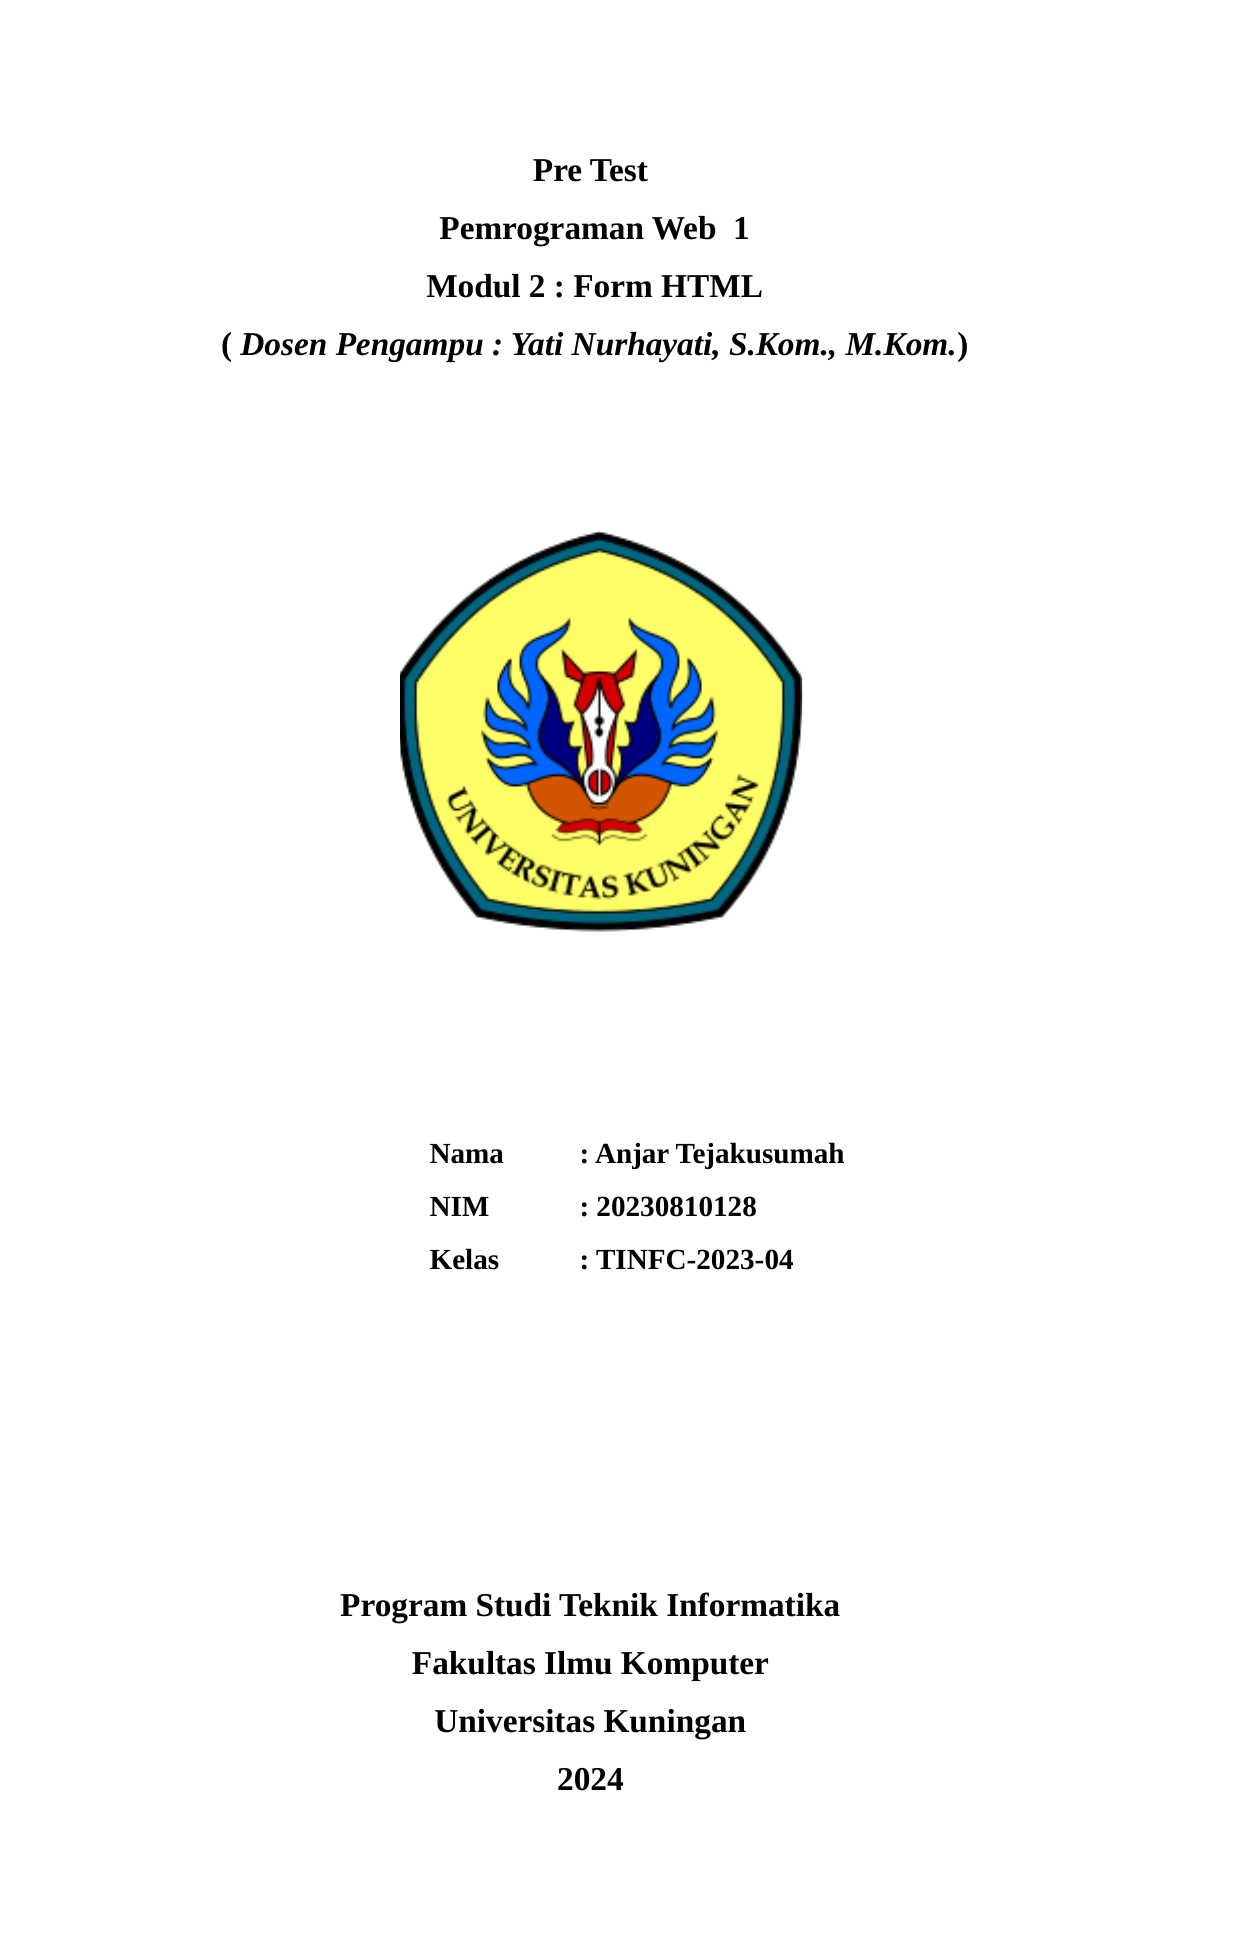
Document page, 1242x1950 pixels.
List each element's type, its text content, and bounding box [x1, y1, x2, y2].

text Pre Test [129, 150, 1051, 188]
text ( Dosen Pengampu : Yati Nurhayati, S.Kom., M.Kom.) [129, 324, 1051, 362]
text Modul 2 : Form HTML [129, 266, 1051, 304]
text Pemrograman Web 1 [129, 208, 1051, 246]
text 2024 [129, 1759, 1051, 1797]
text Fakultas Ilmu Komputer [129, 1643, 1051, 1681]
text Program Studi Teknik Informatika [129, 1585, 1051, 1623]
text Universitas Kuningan [129, 1701, 1051, 1739]
text Kelas : TINFC-2023-04 [354, 1242, 1051, 1276]
text NIM : 20230810128 [354, 1189, 1051, 1223]
picture [400, 531, 803, 934]
text Nama : Anjar Tejakusumah [354, 1136, 1051, 1170]
